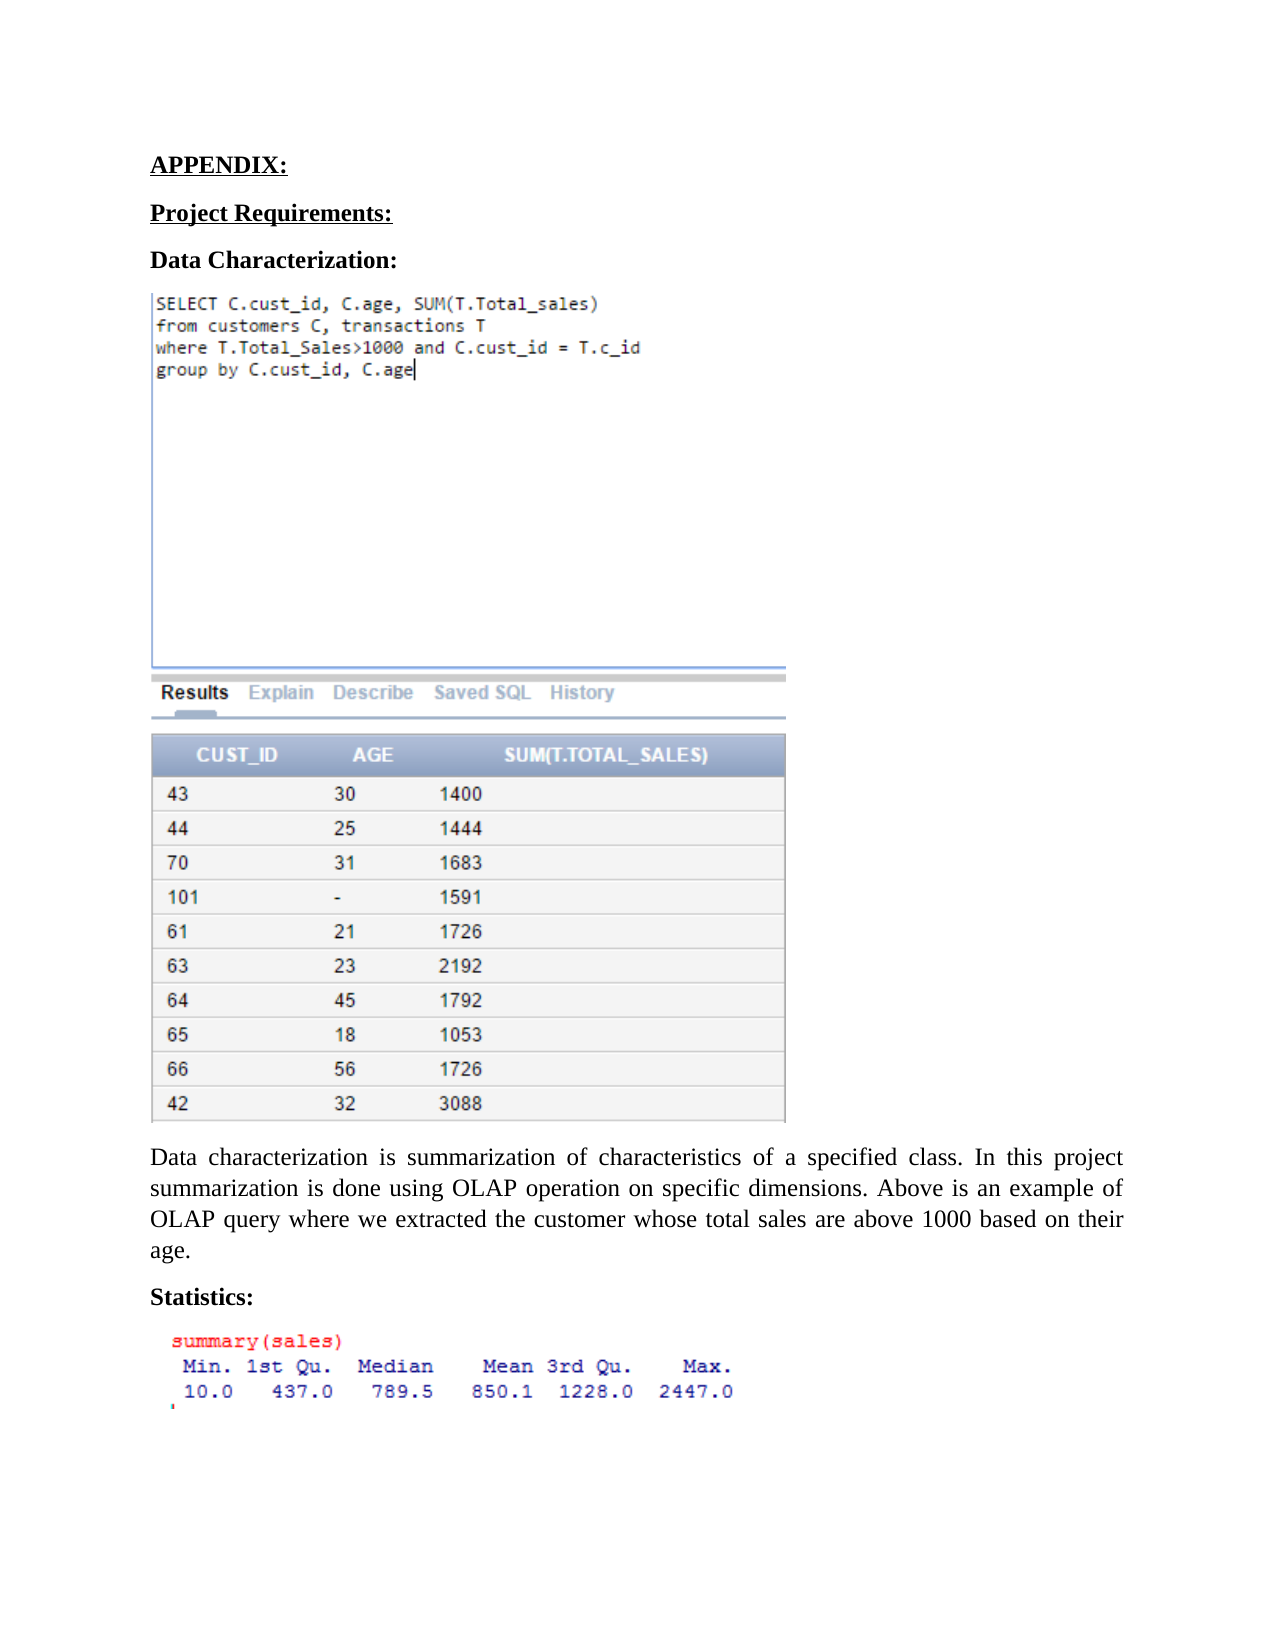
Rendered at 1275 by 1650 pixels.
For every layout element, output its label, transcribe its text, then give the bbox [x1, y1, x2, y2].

text APPENDIX: [150, 150, 1125, 179]
picture [165, 1330, 748, 1409]
text Statistics: [150, 1282, 1125, 1311]
text Project Requirements: [150, 198, 1125, 226]
text Data characterization is summarization of characteristics of a specified class. In this project summarization is done using OLAP operation on specific dimensions. Above is an example of OLAP query where we extracted the customer whose total sales are above 1000 based on their age. [150, 1142, 1125, 1263]
picture [150, 293, 786, 1123]
text Data Characterization: [150, 245, 1125, 274]
